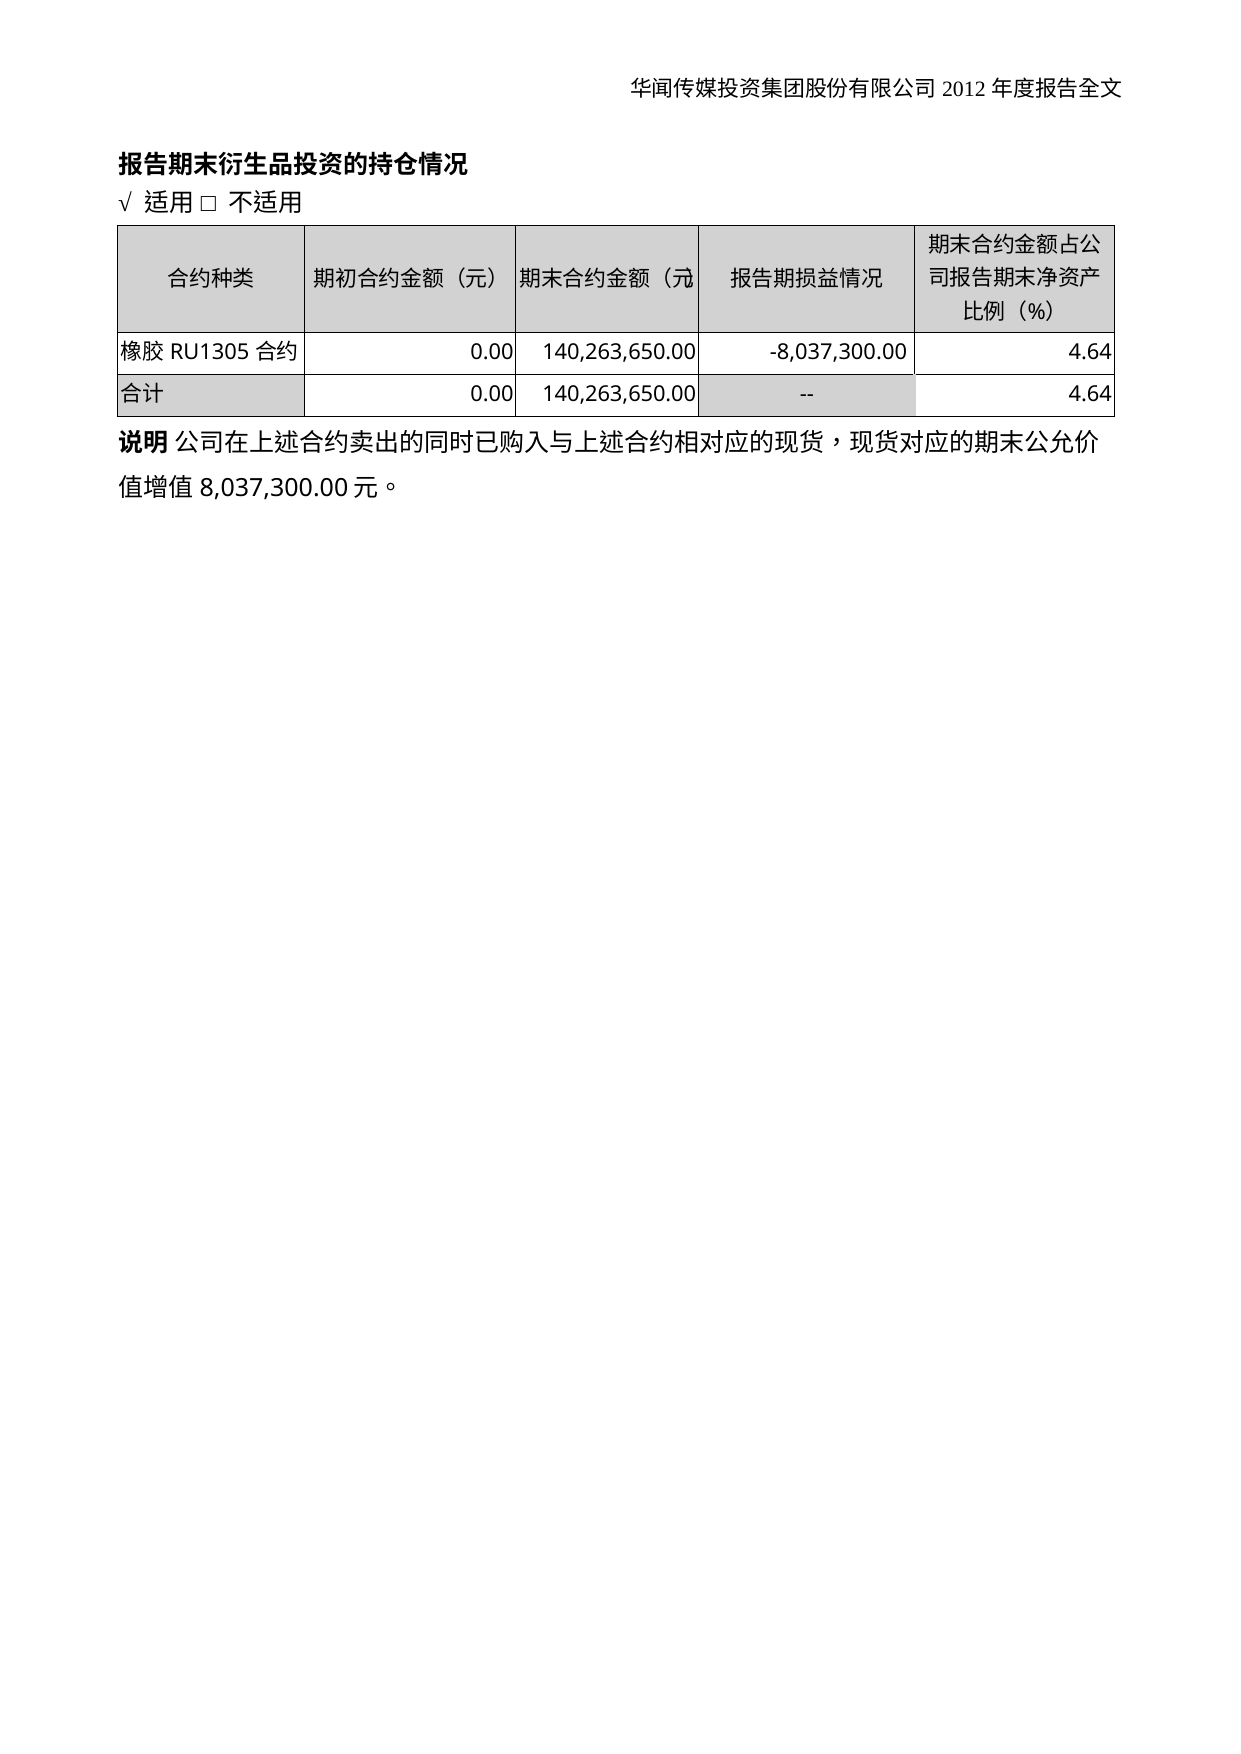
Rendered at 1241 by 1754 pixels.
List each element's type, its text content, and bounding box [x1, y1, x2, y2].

table_cell 0.00 [305, 333, 515, 373]
subtitle √ 适用 □ 不适用 [118, 184, 1138, 218]
table_cell 合计 [118, 375, 304, 416]
table_header 期初合约金额（元） [305, 226, 515, 332]
table_cell 4.64 [915, 333, 1114, 373]
table_header ） 报告期损益情况 [699, 226, 914, 332]
subtitle 说明 公司在上述合约卖出的同时已购入与上述合约相对应的现货，现货对应的期末公允价值增值 8,037,300.00元。 [118, 425, 1120, 504]
table_header 期末合约金额占公 司报告期末净资产 比例（%） [915, 226, 1114, 332]
table_cell 4.64 [916, 375, 1114, 416]
table_cell 140,263,650.00 [516, 333, 698, 373]
table_cell -- [699, 375, 913, 416]
subtitle 报告期末衍生品投资的持仓情况 [118, 146, 1138, 180]
table_header 期末合约金额（元 [516, 226, 698, 332]
table_cell -8,037,300.00 [699, 333, 914, 373]
table_cell 0.00 [305, 375, 515, 416]
table_cell 橡胶 RU1305 合约 [118, 333, 304, 373]
table_cell 140,263,650.00 [516, 375, 698, 416]
table_header 合约种类 [118, 226, 304, 332]
